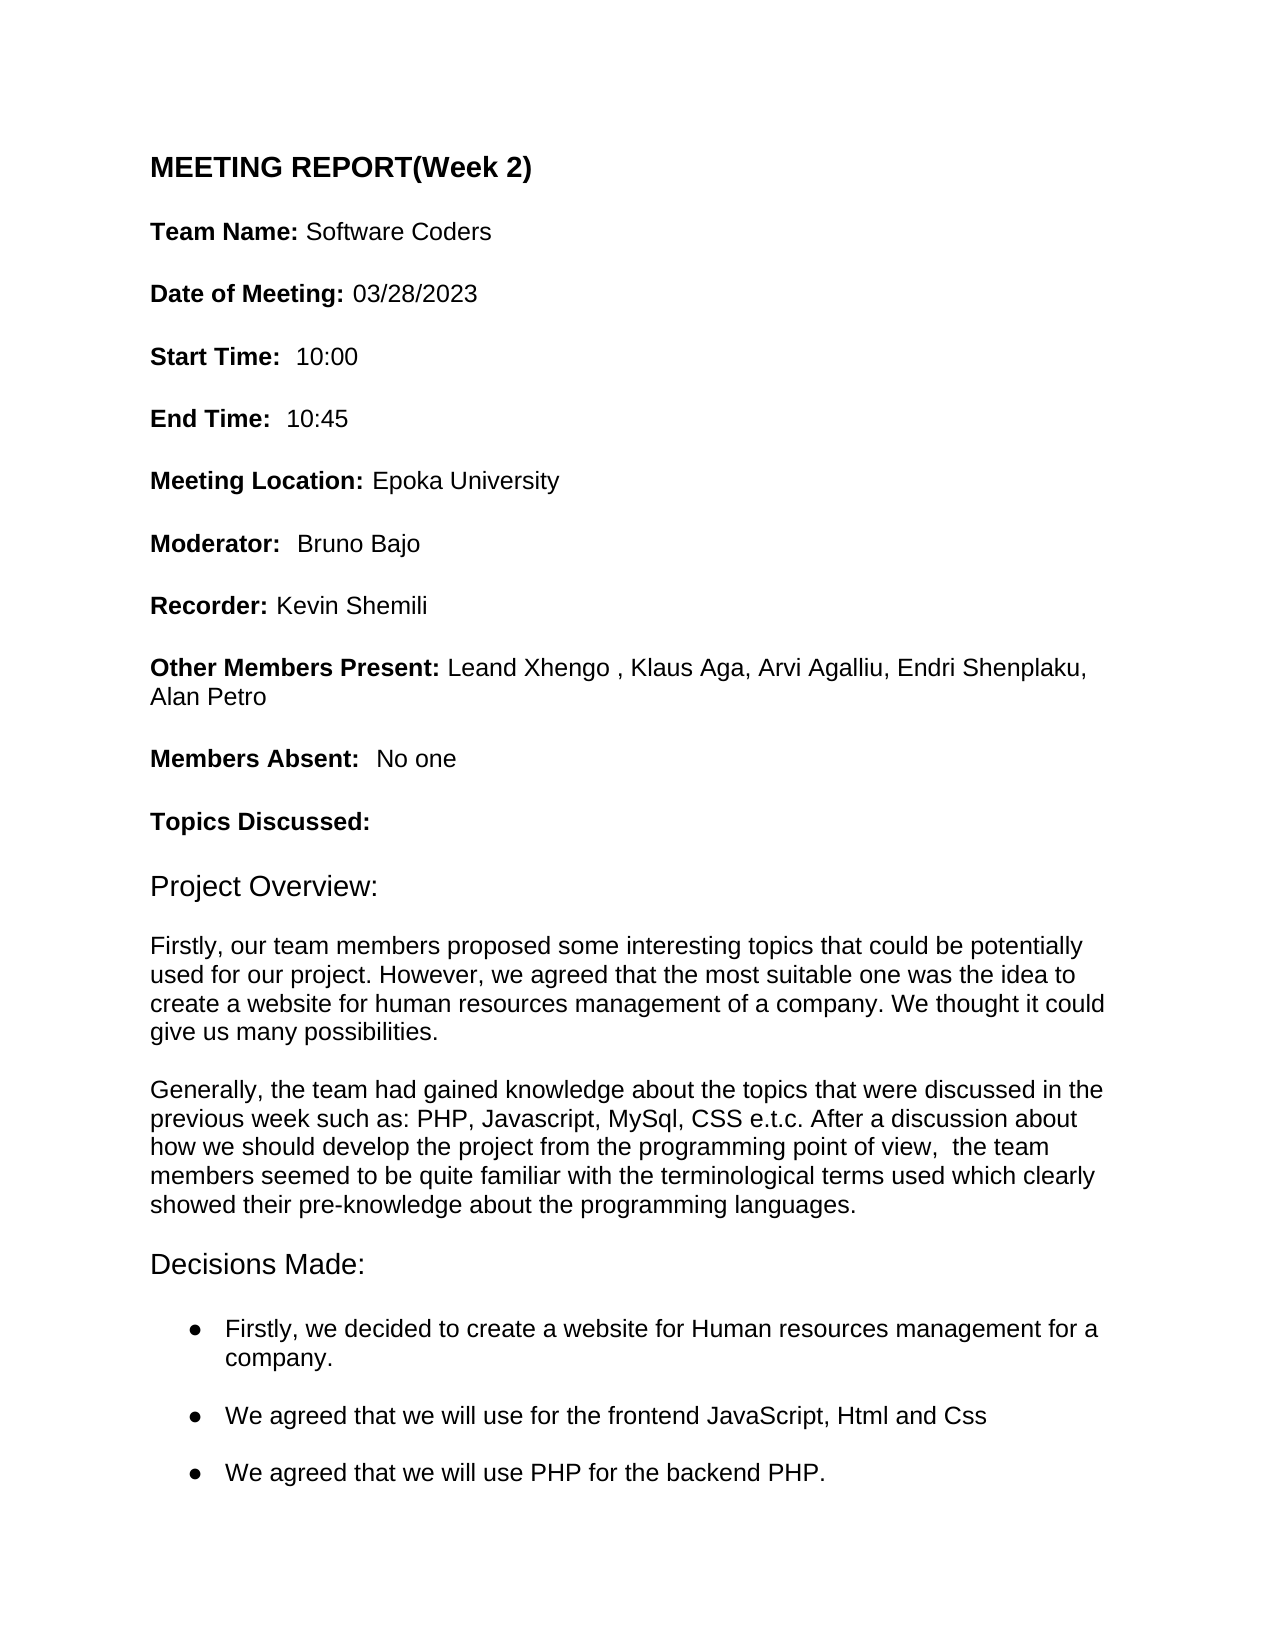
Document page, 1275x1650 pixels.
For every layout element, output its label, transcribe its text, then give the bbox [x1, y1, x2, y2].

text Team Name: Software Coders [150, 217, 1125, 246]
text Topics Discussed: [150, 806, 1125, 835]
text Members Absent: No one [150, 744, 1125, 773]
text Start Time: 10:00 [150, 342, 1125, 370]
text Date of Meeting: 03/28/2023 [150, 279, 1125, 308]
text Generally, the team had gained knowledge about the topics that were discussed in the previous week such as: PHP, Javascript, MySql, CSS e.t.c. After a discussion about how we should develop the project from the programming point of view, the team members seemed to be quite familiar with the terminological terms used which clearly showed their pre-knowledge about the programming languages. [150, 1075, 1125, 1218]
text Moderator: Bruno Bajo [150, 528, 1125, 557]
text Firstly, our team members proposed some interesting topics that could be potentially used for our project. However, we agreed that the most suitable one was the idea to create a website for human resources management of a company. We thought it could give us many possibilities. [150, 931, 1125, 1046]
text Recorder: Kevin Shemili [150, 591, 1125, 619]
list We agreed that we will use PHP for the backend PHP. [187, 1458, 1125, 1487]
list Firstly, we decided to create a website for Human resources management for a company. [187, 1314, 1125, 1372]
text Other Members Present: Leand Xhengo , Klaus Aga, Arvi Agalliu, Endri Shenplaku, Alan Petro [150, 653, 1125, 711]
text Meeting Location: Epoka University [150, 466, 1125, 495]
list We agreed that we will use for the frontend JavaScript, Html and Css [187, 1401, 1125, 1429]
text Decisions Made: [150, 1247, 1125, 1281]
text Project Overview: [150, 869, 1125, 902]
text End Time: 10:45 [150, 404, 1125, 433]
text MEETING REPORT(Week 2) [150, 150, 1125, 183]
